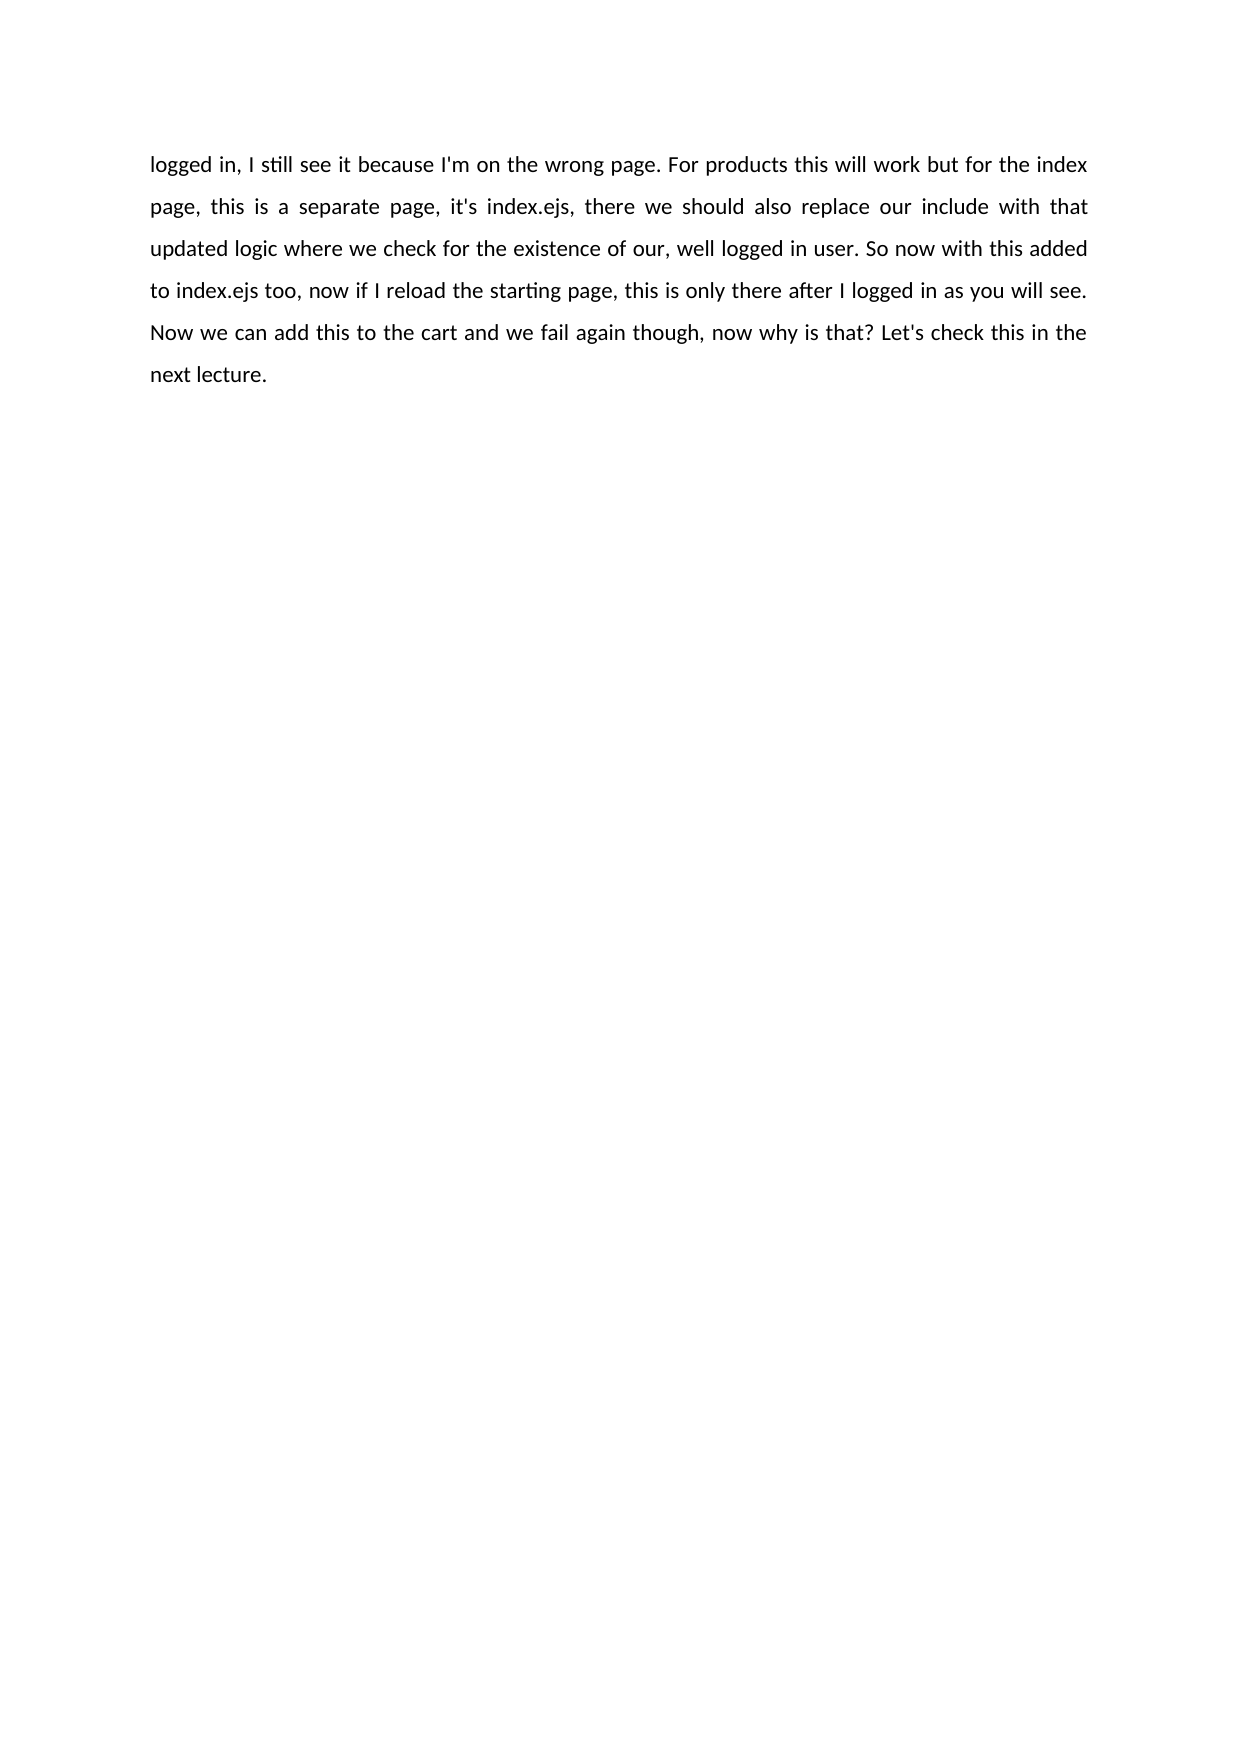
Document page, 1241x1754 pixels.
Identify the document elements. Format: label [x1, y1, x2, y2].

text [150, 150, 1090, 388]
